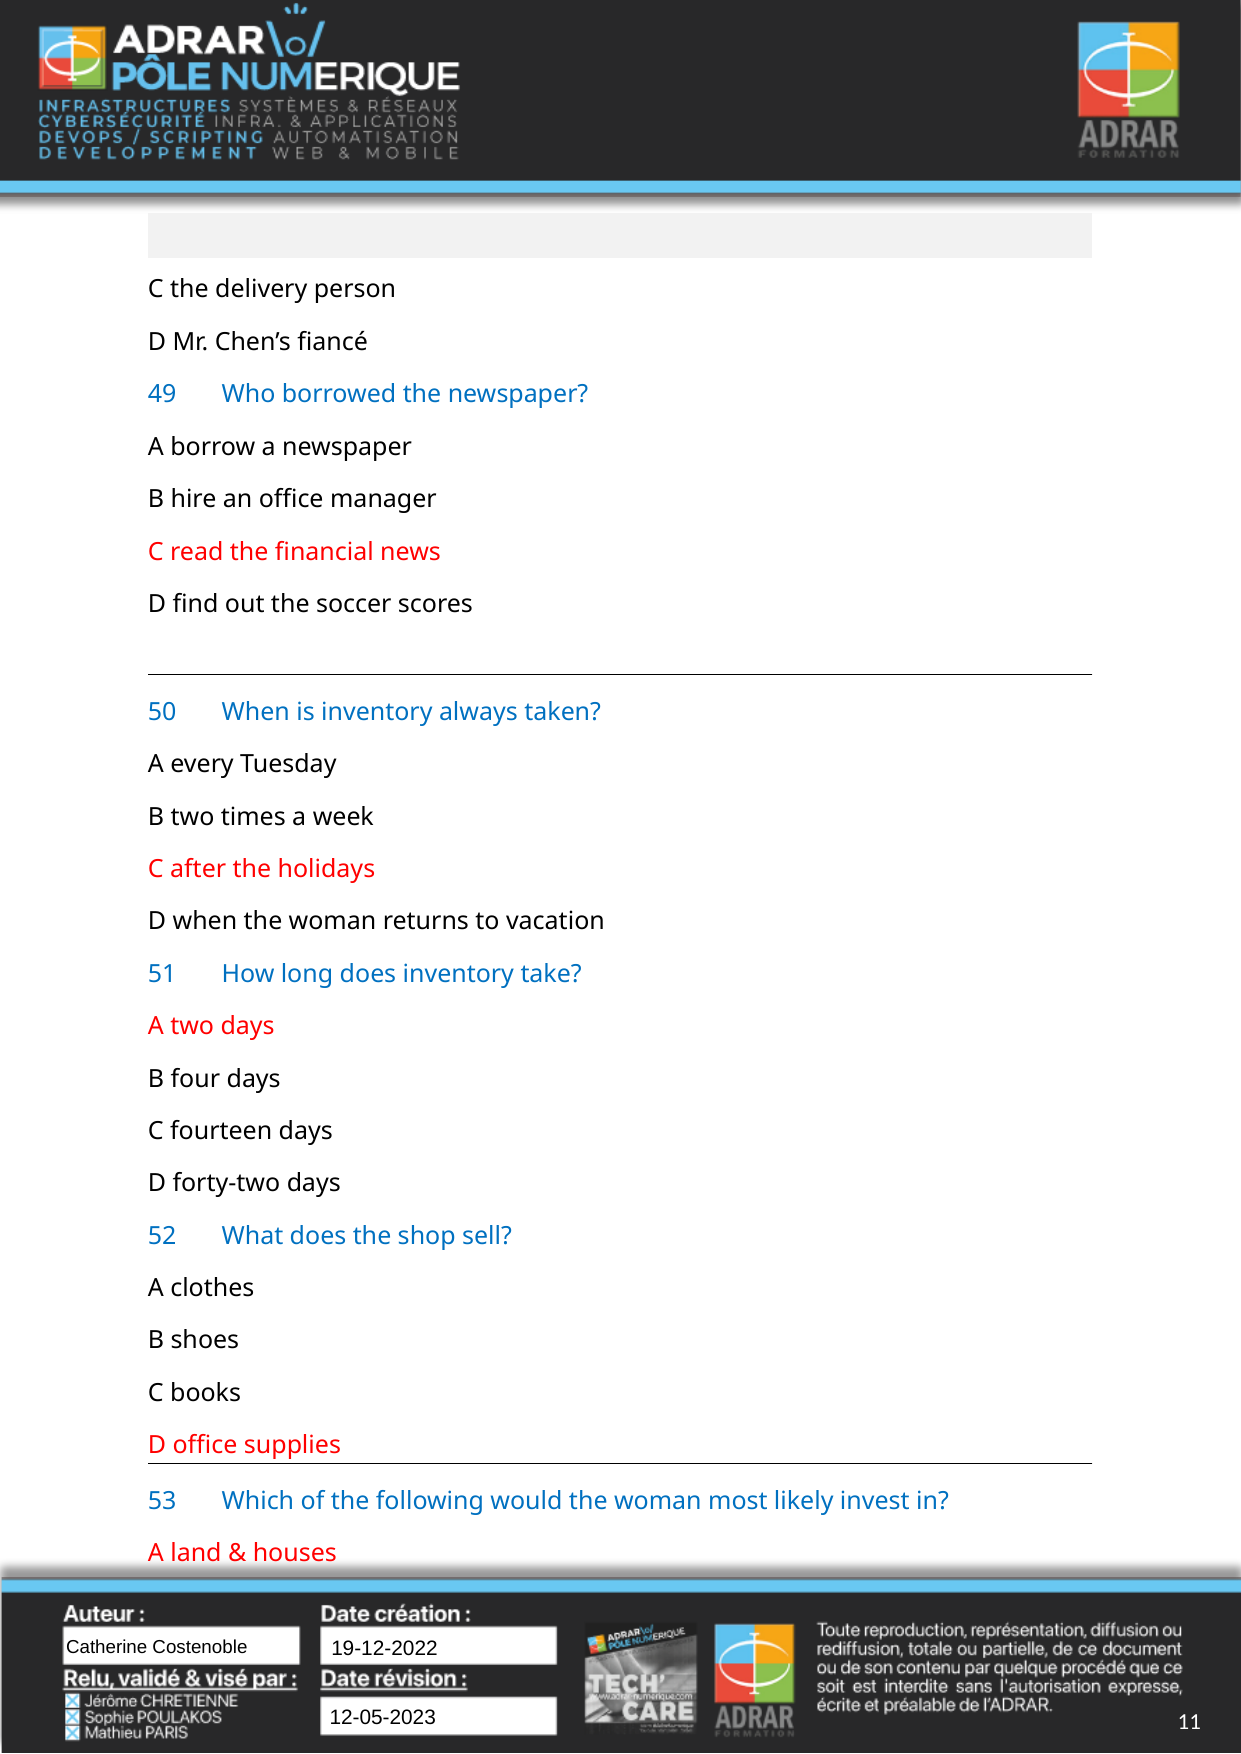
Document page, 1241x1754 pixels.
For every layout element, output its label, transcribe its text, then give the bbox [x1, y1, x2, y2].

text 53 Which of the following would the woman most likely invest in? [148, 1482, 1092, 1517]
text C fourteen days [148, 1113, 1092, 1147]
text D find out the soccer scores [148, 586, 1092, 619]
text B hire an office manager [148, 481, 1092, 515]
text C after the holidays [148, 851, 1092, 885]
text C the delivery person [148, 271, 1092, 305]
text B four days [148, 1060, 1092, 1094]
text D Mr. Chen’s fiancé [148, 323, 1092, 358]
text 52 What does the shop sell? [148, 1217, 1092, 1251]
text 50 When is inventory always taken? [148, 693, 1092, 727]
text A borrow a newspaper [148, 428, 1092, 462]
text A land & houses [148, 1535, 1092, 1569]
text C read the financial news [148, 533, 1092, 567]
text D office supplies [148, 1427, 1092, 1463]
text B shoes [148, 1322, 1092, 1356]
text C books [148, 1374, 1092, 1409]
text 51 How long does inventory take? [148, 955, 1092, 989]
text A clothes [148, 1270, 1092, 1304]
text B two times a week [148, 798, 1092, 832]
picture [0, 0, 1241, 197]
text A two days [148, 1008, 1092, 1042]
text D when the woman returns to vacation [148, 903, 1092, 937]
text 49 Who borrowed the newspaper? [148, 376, 1092, 410]
picture [1, 1577, 1241, 1753]
text D forty-two days [148, 1165, 1092, 1199]
text A every Tuesday [148, 746, 1092, 780]
